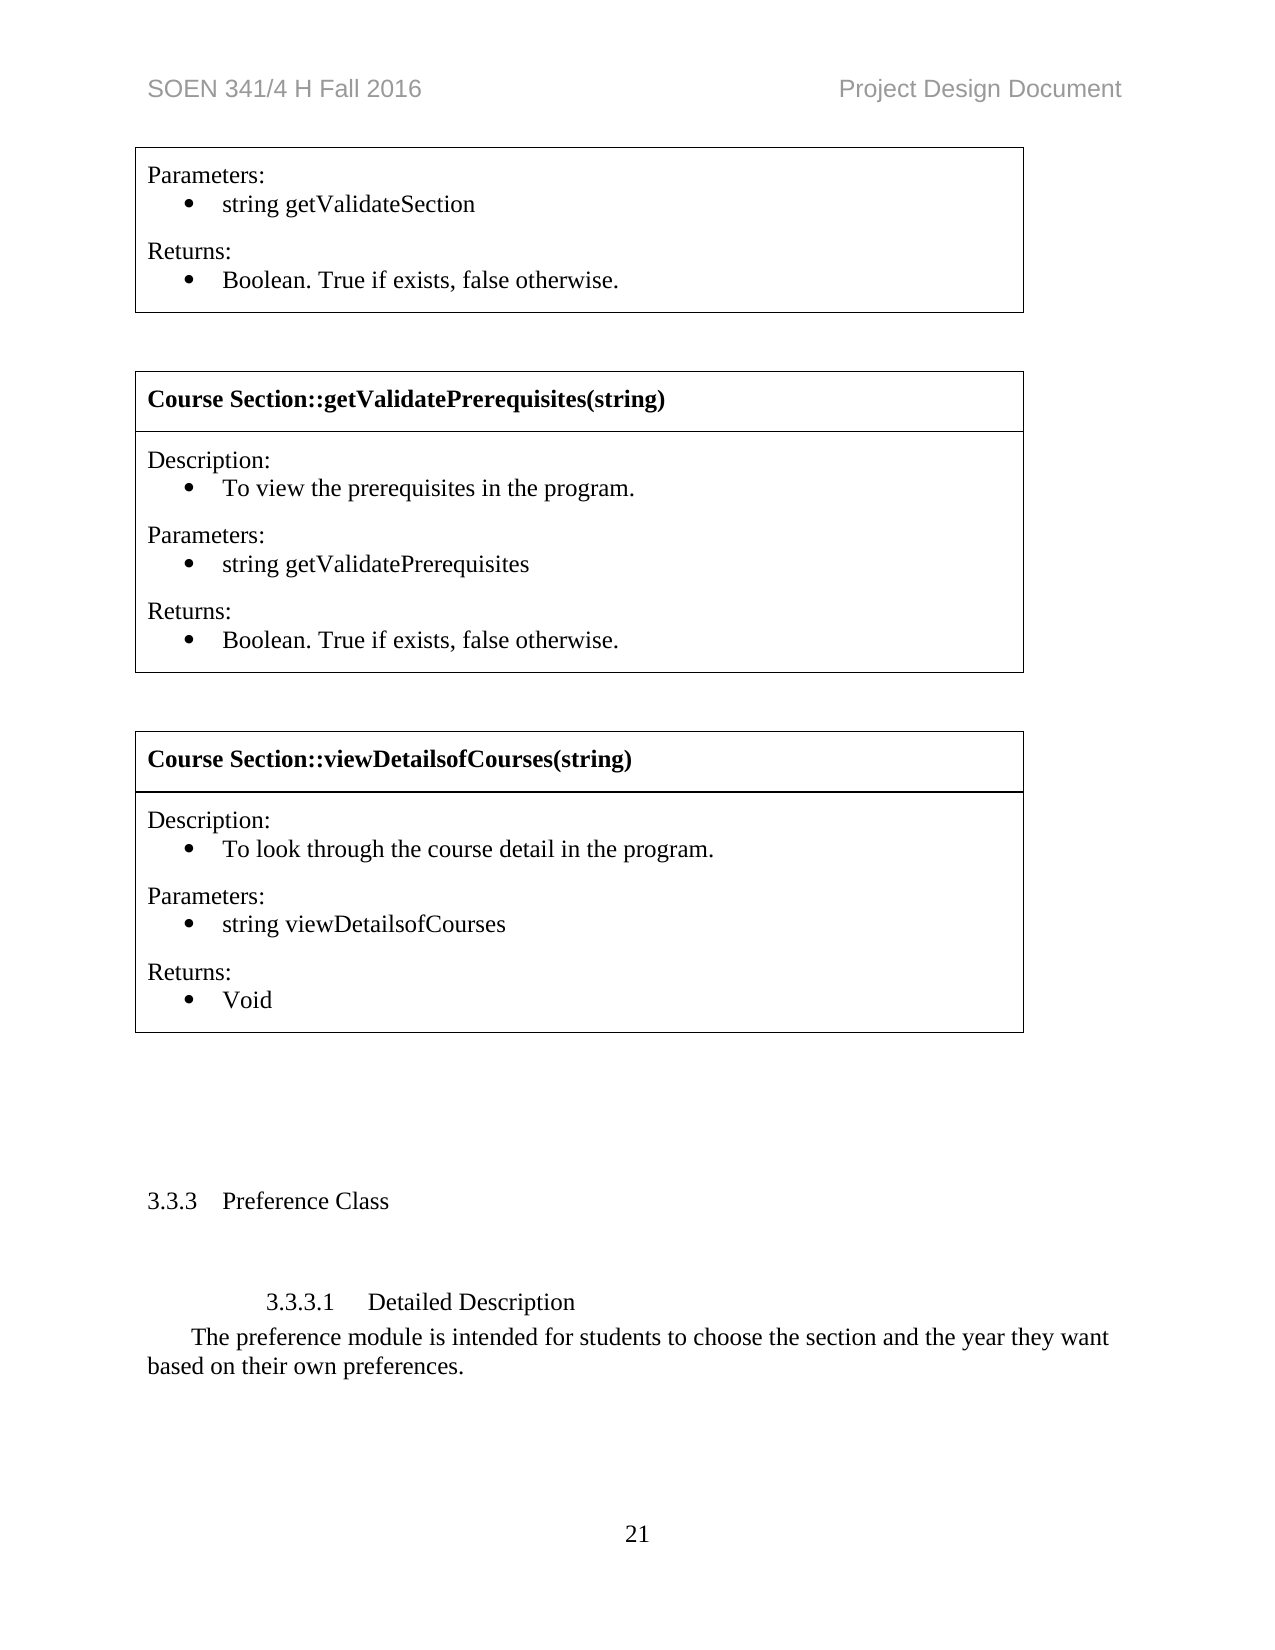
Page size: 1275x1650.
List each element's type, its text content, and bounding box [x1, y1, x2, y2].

subtitle Detailed Description [222, 1287, 1128, 1316]
table_cell Description: To view the prerequisites in the program. Parameters: string getValidatePrerequisites Returns: Boolean. True if exists, false otherwise. [136, 432, 1023, 672]
table_header Course Section::viewDetailsofCourses(string) [136, 732, 1023, 791]
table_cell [136, 148, 1023, 312]
table_cell Description: To look through the course detail in the program. Parameters: string viewDetailsofCourses Returns: Void [136, 793, 1023, 1032]
table_header Course Section::getValidatePrerequisites(string) [136, 372, 1023, 431]
text The preference module is intended for students to choose the section and the year they want based on their own preferences. [147, 1322, 1128, 1379]
subtitle Preference Class [147, 1186, 1128, 1214]
